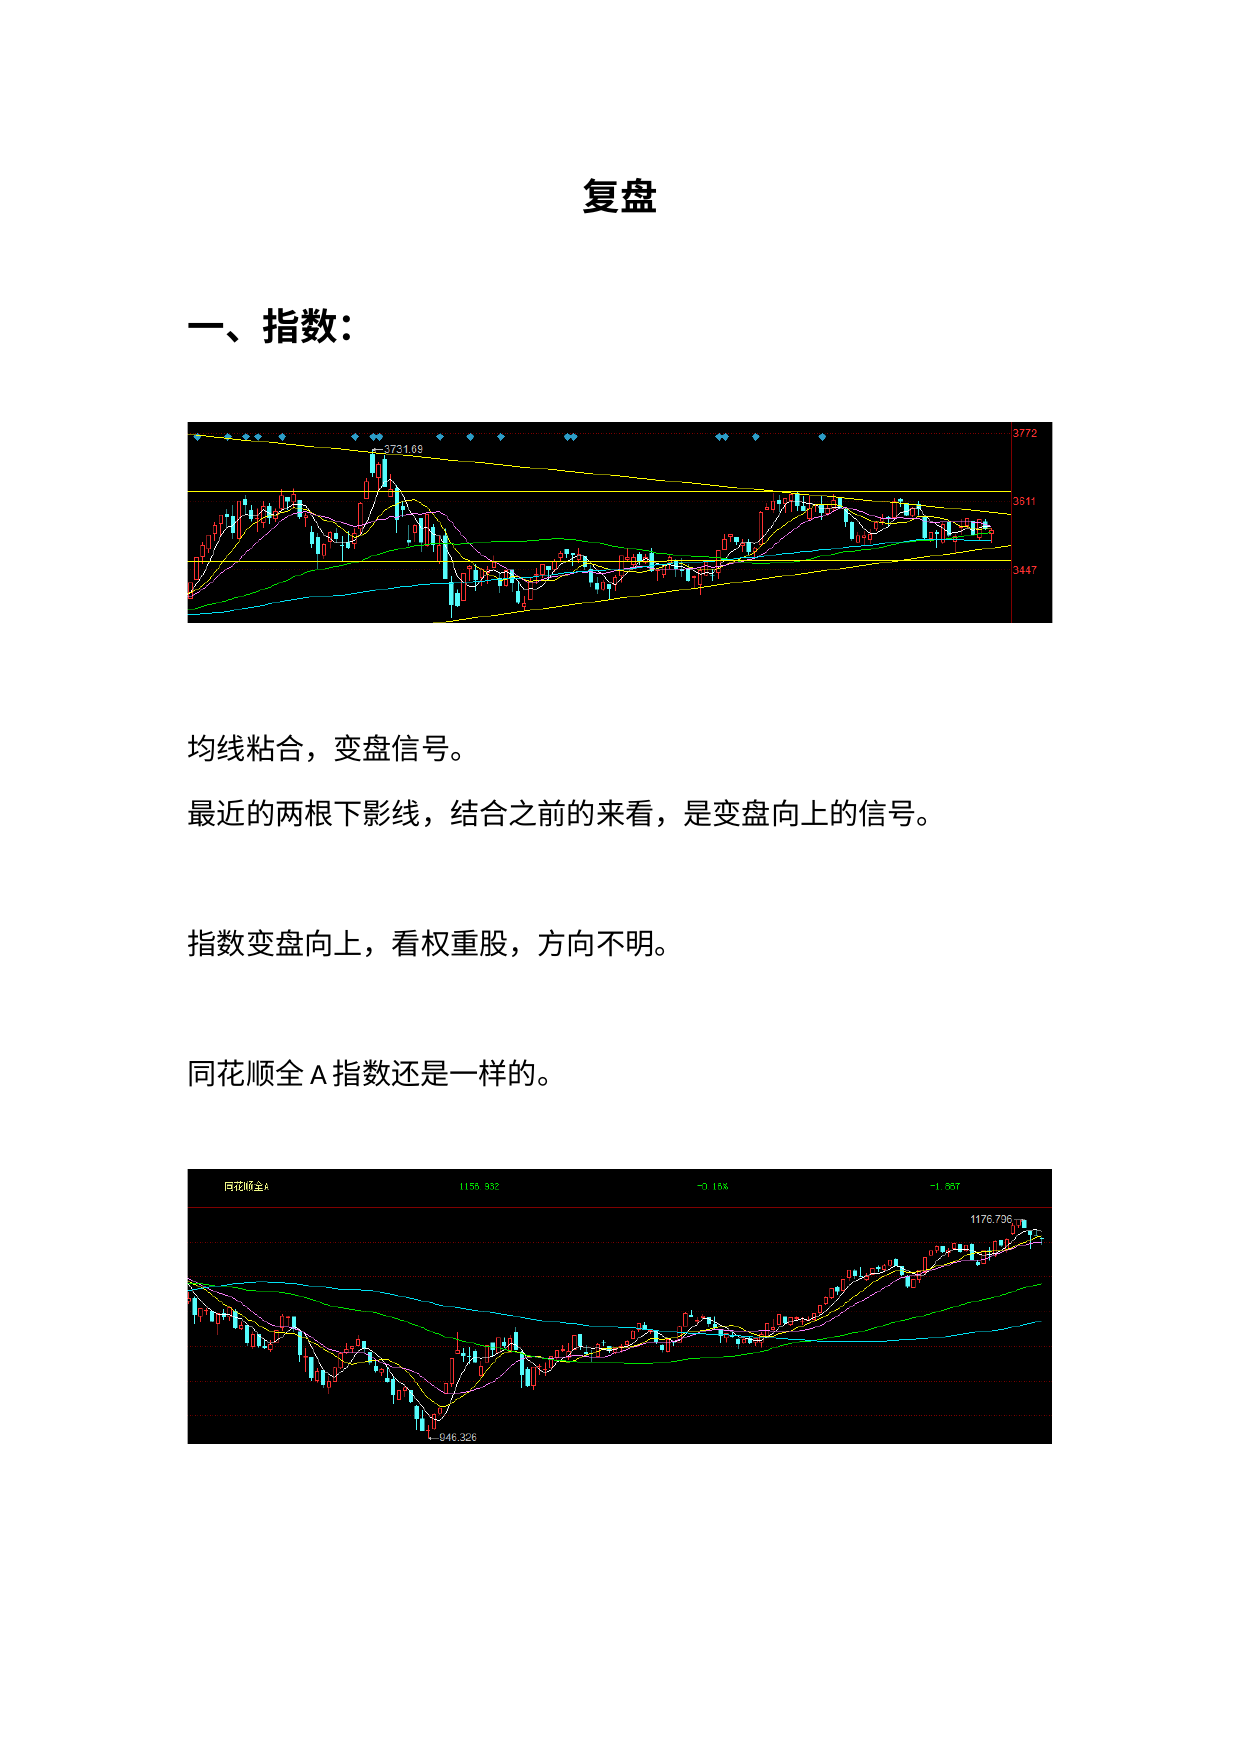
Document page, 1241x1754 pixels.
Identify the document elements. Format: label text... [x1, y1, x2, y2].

picture [187, 1169, 1052, 1444]
picture [187, 422, 1053, 623]
text 指数变盘向上，看权重股，方向不明。 [187, 909, 1053, 974]
text 复盘 [187, 162, 1053, 227]
text 一、指数： [187, 292, 1053, 357]
text 最近的两根下影线，结合之前的来看，是变盘向上的信号。 [187, 779, 1053, 844]
text 同花顺全A指数还是一样的。 [187, 1039, 1053, 1104]
text 均线粘合，变盘信号。 [187, 714, 1053, 779]
